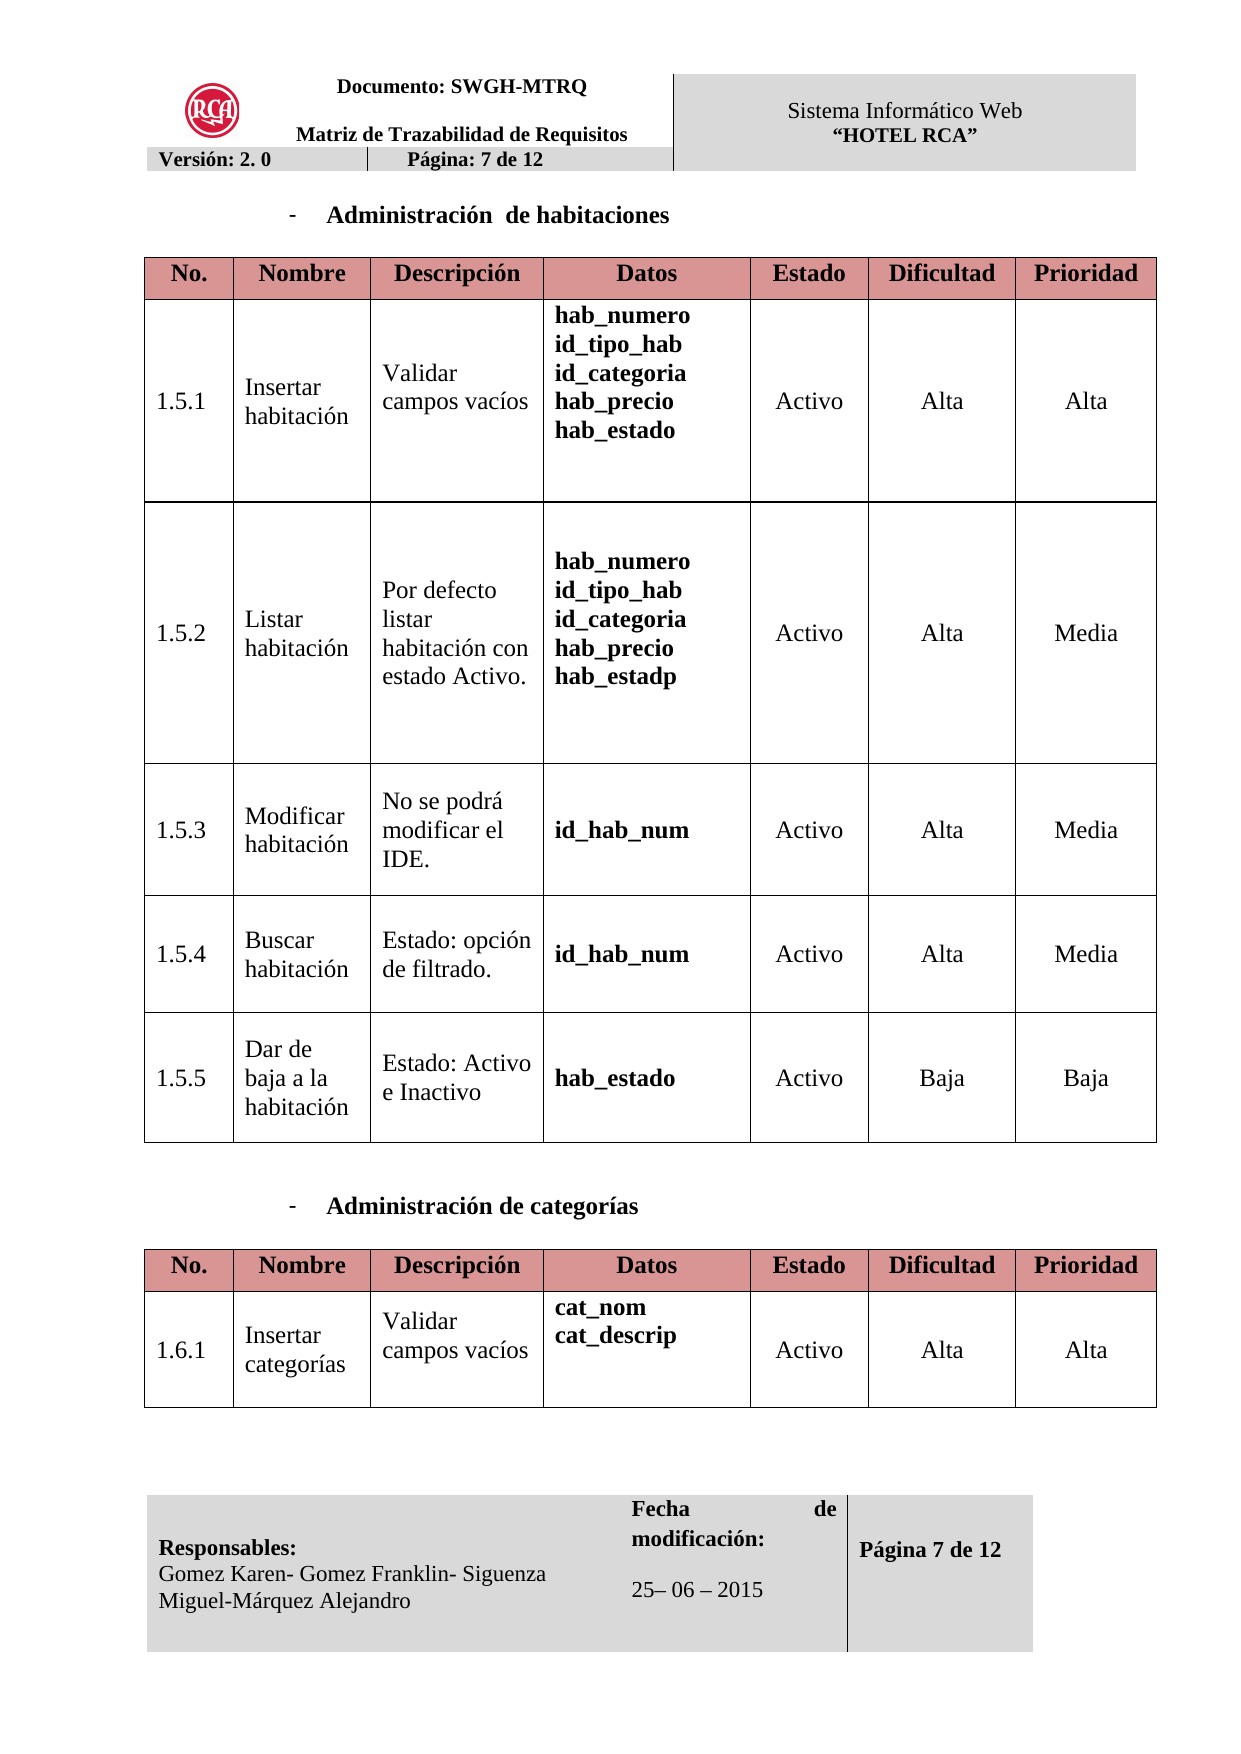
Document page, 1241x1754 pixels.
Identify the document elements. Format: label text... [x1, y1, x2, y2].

table_header Datos [544, 258, 750, 299]
table_cell Activo [751, 1013, 868, 1142]
table_cell Activo [751, 503, 868, 763]
table_cell id_hab_num [544, 896, 750, 1012]
table_cell Por defecto listar habitación con estado Activo. [371, 503, 543, 763]
table_cell Modificar habitación [234, 764, 370, 895]
picture [185, 83, 240, 138]
table_cell 1.5.3 [145, 764, 233, 895]
subtitle Administración de categorías [288, 1191, 1063, 1221]
table_header Prioridad [1016, 258, 1156, 299]
table_header Datos [544, 1250, 750, 1291]
table_cell hab_numero id_tipo_hab id_categoria hab_precio hab_estado [544, 300, 750, 501]
table_header Estado [751, 258, 868, 299]
table_cell Baja [1016, 1013, 1156, 1142]
table_cell id_hab_num [544, 764, 750, 895]
table_cell 1.5.4 [145, 896, 233, 1012]
table_cell Dar de baja a la habitación [234, 1013, 370, 1142]
table_cell Buscar habitación [234, 896, 370, 1012]
table_cell Activo [751, 300, 868, 501]
table_cell Insertar habitación [234, 300, 370, 501]
table_header No. [145, 258, 233, 299]
table_cell Media [1016, 896, 1156, 1012]
subtitle Administración de habitaciones [288, 199, 1063, 229]
table_header Descripción [371, 258, 543, 299]
table_header Descripción [371, 1250, 543, 1291]
table_cell hab_estado [544, 1013, 750, 1142]
table_header Nombre [234, 258, 370, 299]
table_cell Insertar categorías [234, 1292, 370, 1407]
table_cell Alta [1016, 1292, 1156, 1407]
table_cell Alta [869, 300, 1015, 501]
table_header Nombre [234, 1250, 370, 1291]
table_cell Activo [751, 764, 868, 895]
table_header Dificultad [869, 258, 1015, 299]
table_cell Media [1016, 503, 1156, 763]
table_cell 1.5.5 [145, 1013, 233, 1142]
table_header No. [145, 1250, 233, 1291]
table_cell 1.6.1 [145, 1292, 233, 1407]
table_cell Estado: Activo e Inactivo [371, 1013, 543, 1142]
table_cell Alta [1016, 300, 1156, 501]
table_cell 1.5.2 [145, 503, 233, 763]
table_cell Alta [869, 764, 1015, 895]
table_cell Validar campos vacíos [371, 300, 543, 501]
table_cell No se podrá modificar el IDE. [371, 764, 543, 895]
table_cell Estado: opción de filtrado. [371, 896, 543, 1012]
table_header Dificultad [869, 1250, 1015, 1291]
table_cell Activo [751, 896, 868, 1012]
table_cell Activo [751, 1292, 868, 1407]
table_header Prioridad [1016, 1250, 1156, 1291]
table_cell Alta [869, 503, 1015, 763]
table_cell Baja [869, 1013, 1015, 1142]
table_cell hab_numero id_tipo_hab id_categoria hab_precio hab_estadp [544, 503, 750, 763]
table_cell Alta [869, 1292, 1015, 1407]
table_cell cat_nom cat_descrip [544, 1292, 750, 1407]
table_cell Listar habitación [234, 503, 370, 763]
table_cell Media [1016, 764, 1156, 895]
table_header Estado [751, 1250, 868, 1291]
table_cell Validar campos vacíos [371, 1292, 543, 1407]
table_cell 1.5.1 [145, 300, 233, 501]
table_cell Alta [869, 896, 1015, 1012]
